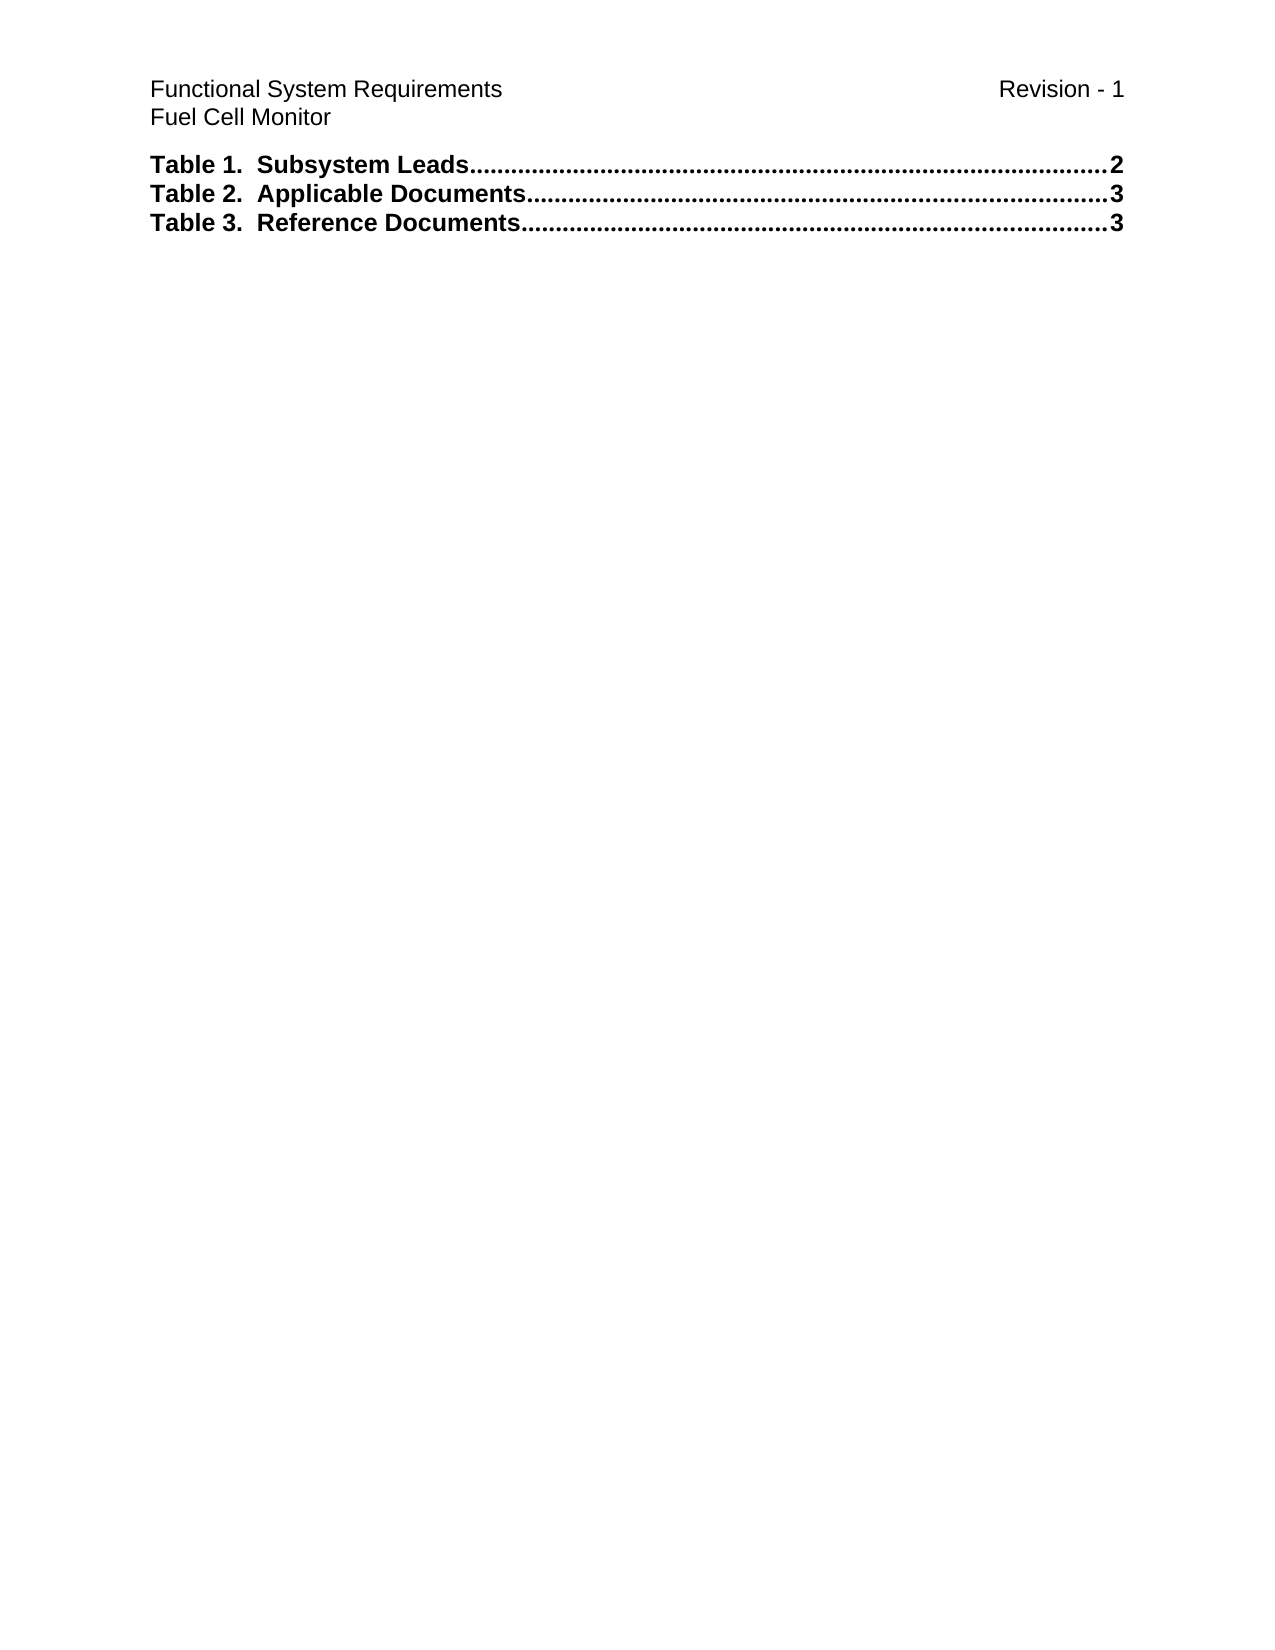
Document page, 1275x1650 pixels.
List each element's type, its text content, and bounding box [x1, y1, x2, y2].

text Table 1. Subsystem Leads 2 [150, 150, 1125, 179]
text Table 3. Reference Documents 3 [150, 207, 1125, 236]
text Table 2. Applicable Documents 3 [150, 179, 1125, 207]
